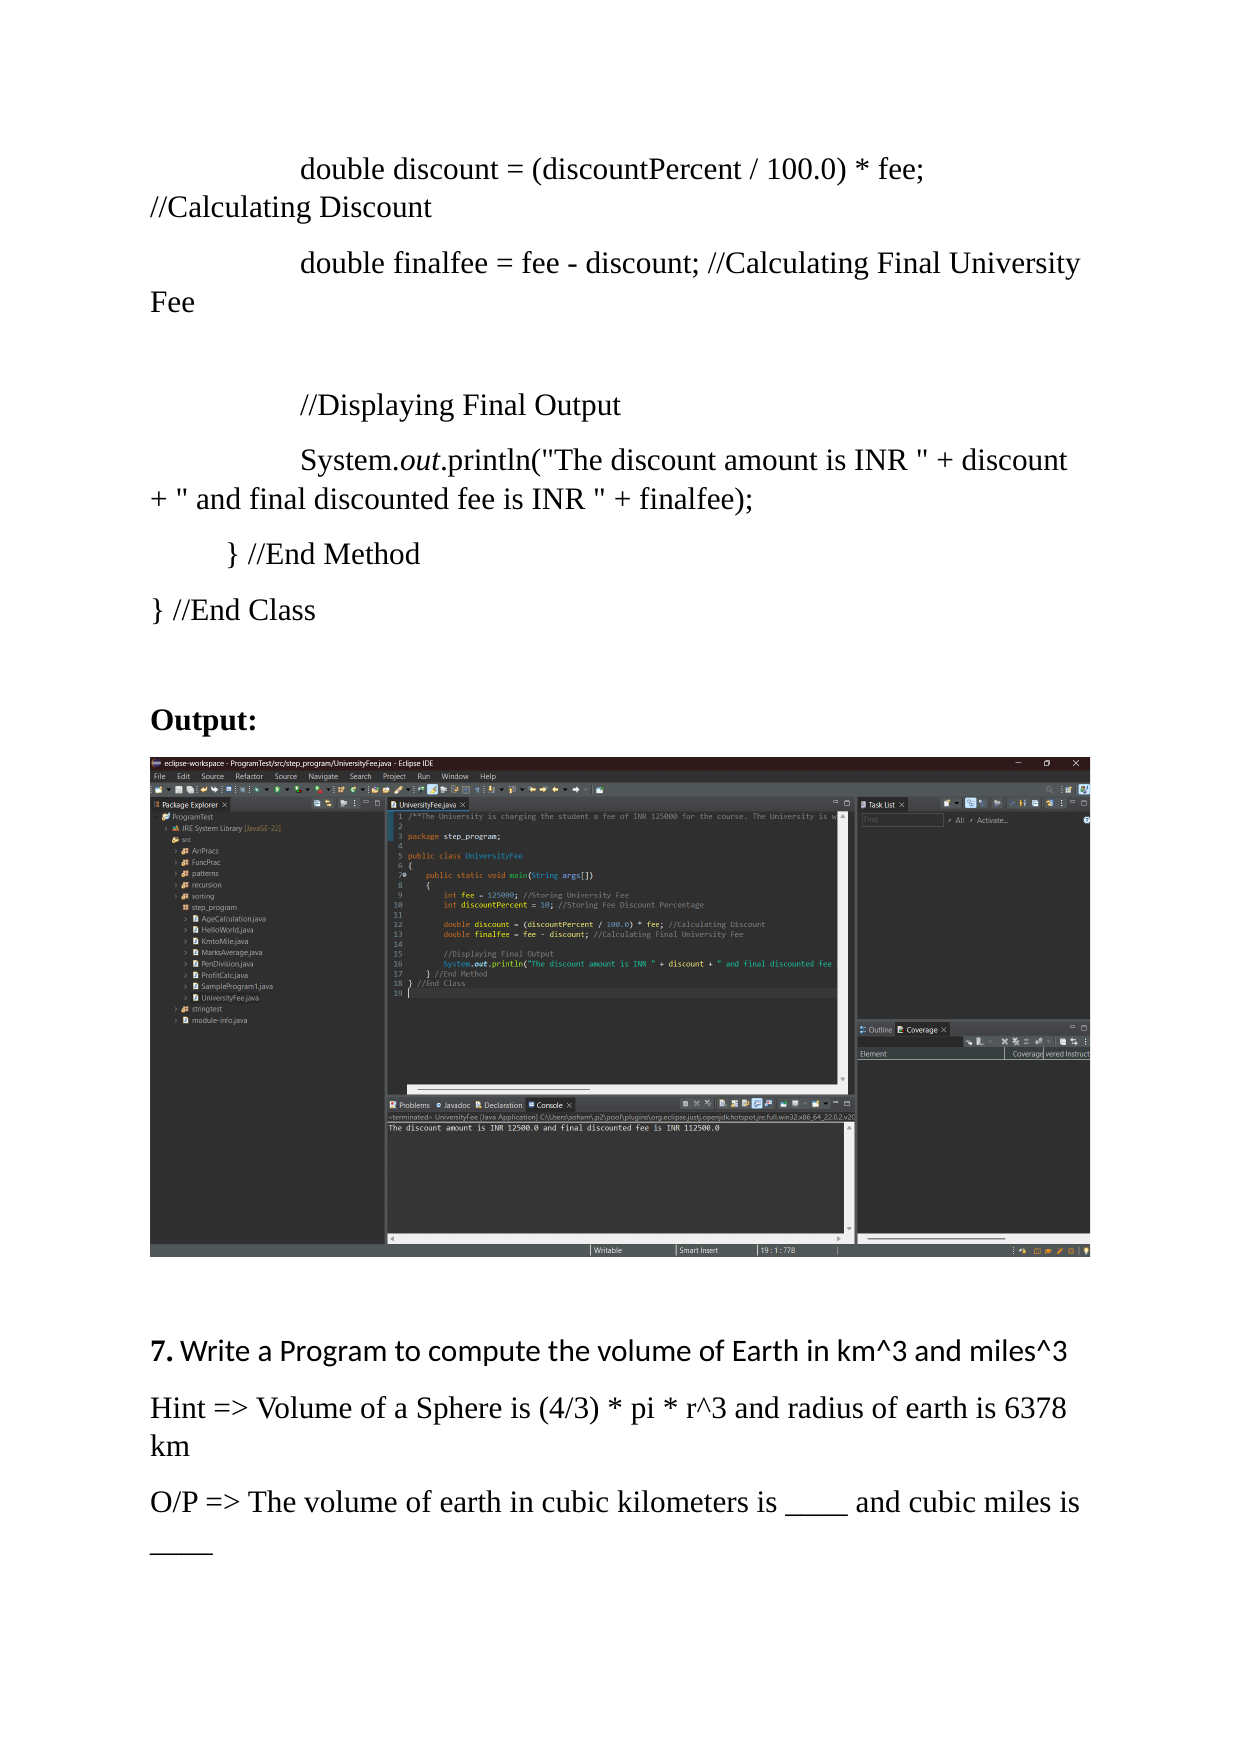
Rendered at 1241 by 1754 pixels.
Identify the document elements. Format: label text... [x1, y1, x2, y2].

text System.out.println("The discount amount is INR " + discount + " and final discounted fee is INR " + finalfee); [150, 441, 1090, 516]
text double discount = (discountPercent / 100.0) * fee; //Calculating Discount [150, 150, 1090, 225]
text O/P => The volume of earth in cubic kilometers is ____ and cubic miles is ____ [150, 1483, 1090, 1558]
text } //End Method [150, 535, 1090, 571]
picture [150, 757, 1091, 1257]
text Hint => Volume of a Sphere is (4/3) * pi * r^3 and radius of earth is 6378 km [150, 1389, 1090, 1464]
text Output: [150, 702, 1090, 738]
text } //End Class [150, 591, 1090, 627]
text //Displaying Final Output [150, 386, 1090, 422]
text 7. Write a Program to compute the volume of Earth in km^3 and miles^3 [150, 1331, 1090, 1369]
text double finalfee = fee - discount; //Calculating Final University Fee [150, 244, 1090, 319]
